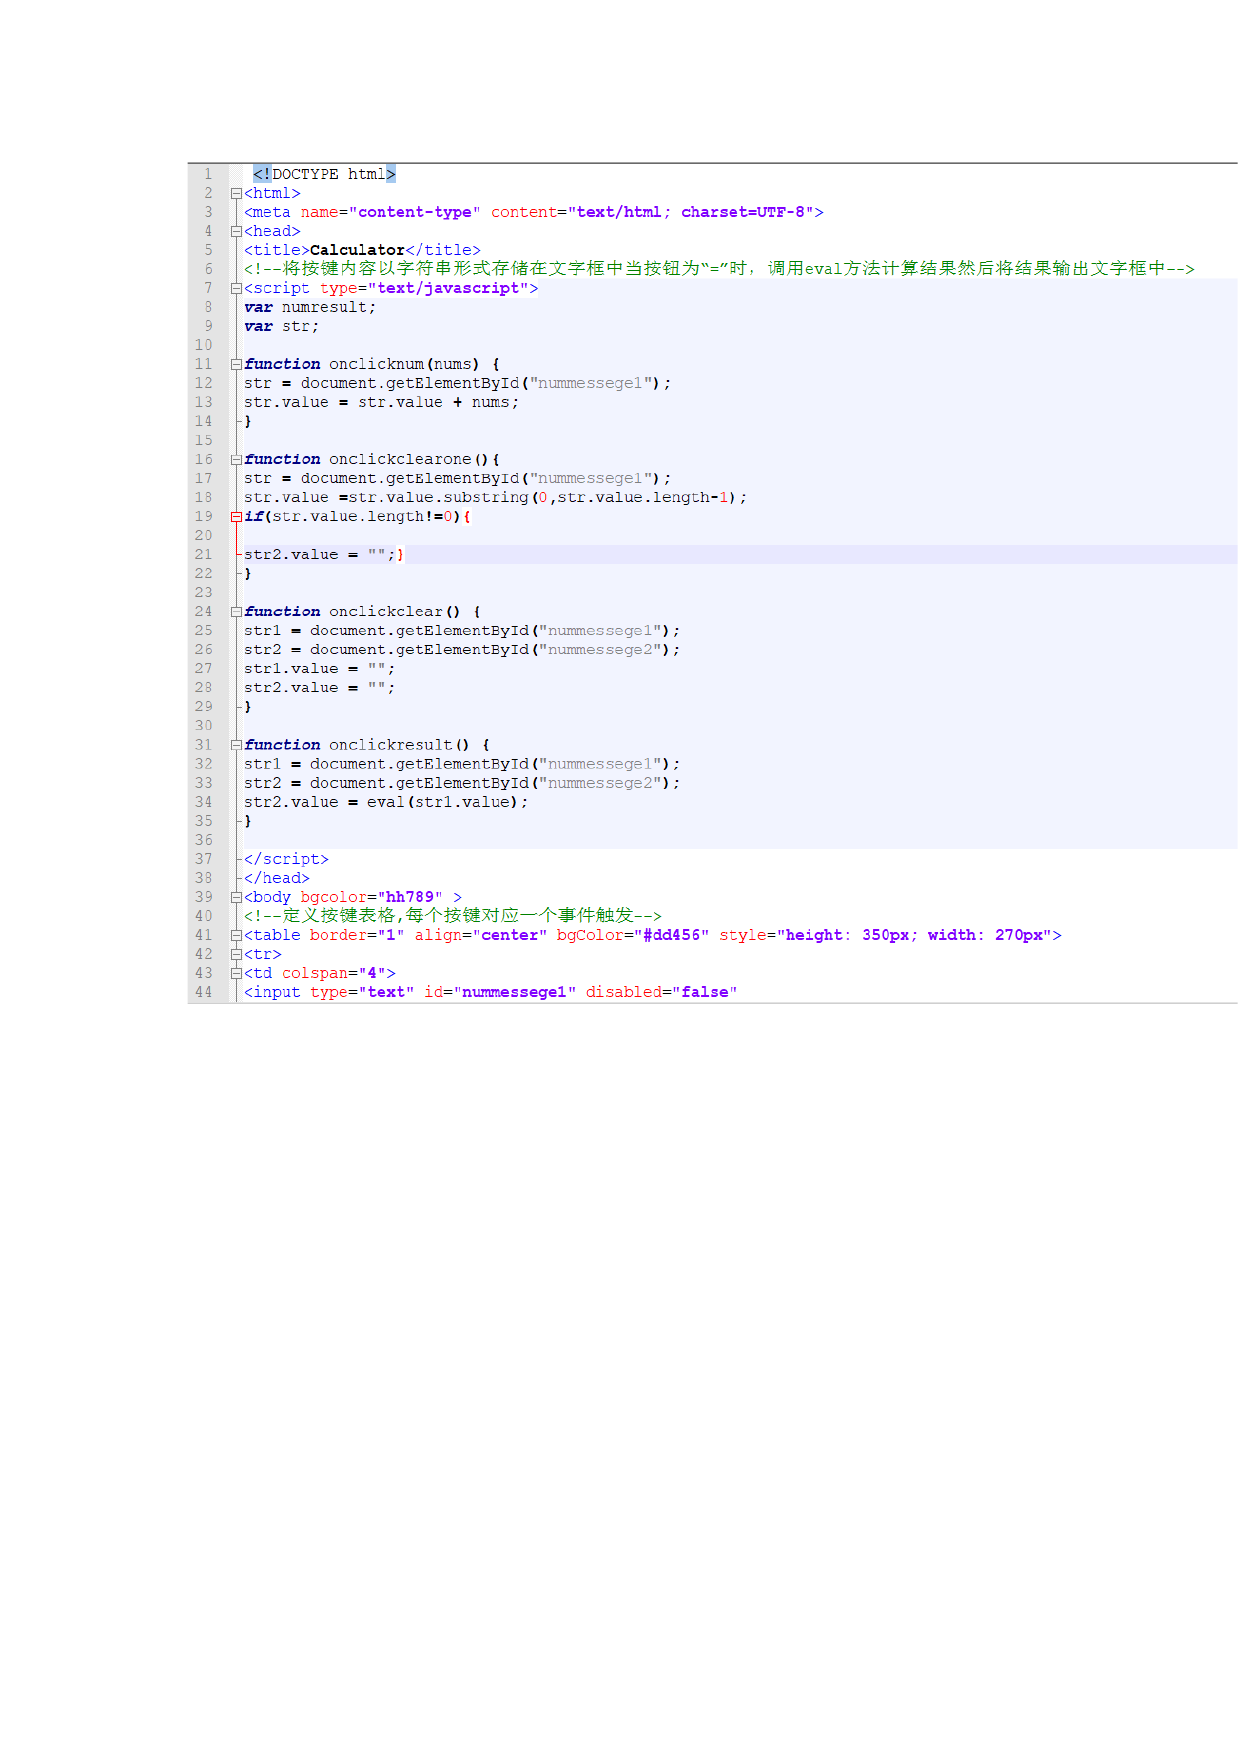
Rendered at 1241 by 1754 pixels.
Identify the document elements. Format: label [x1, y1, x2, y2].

picture [187, 162, 1238, 1004]
